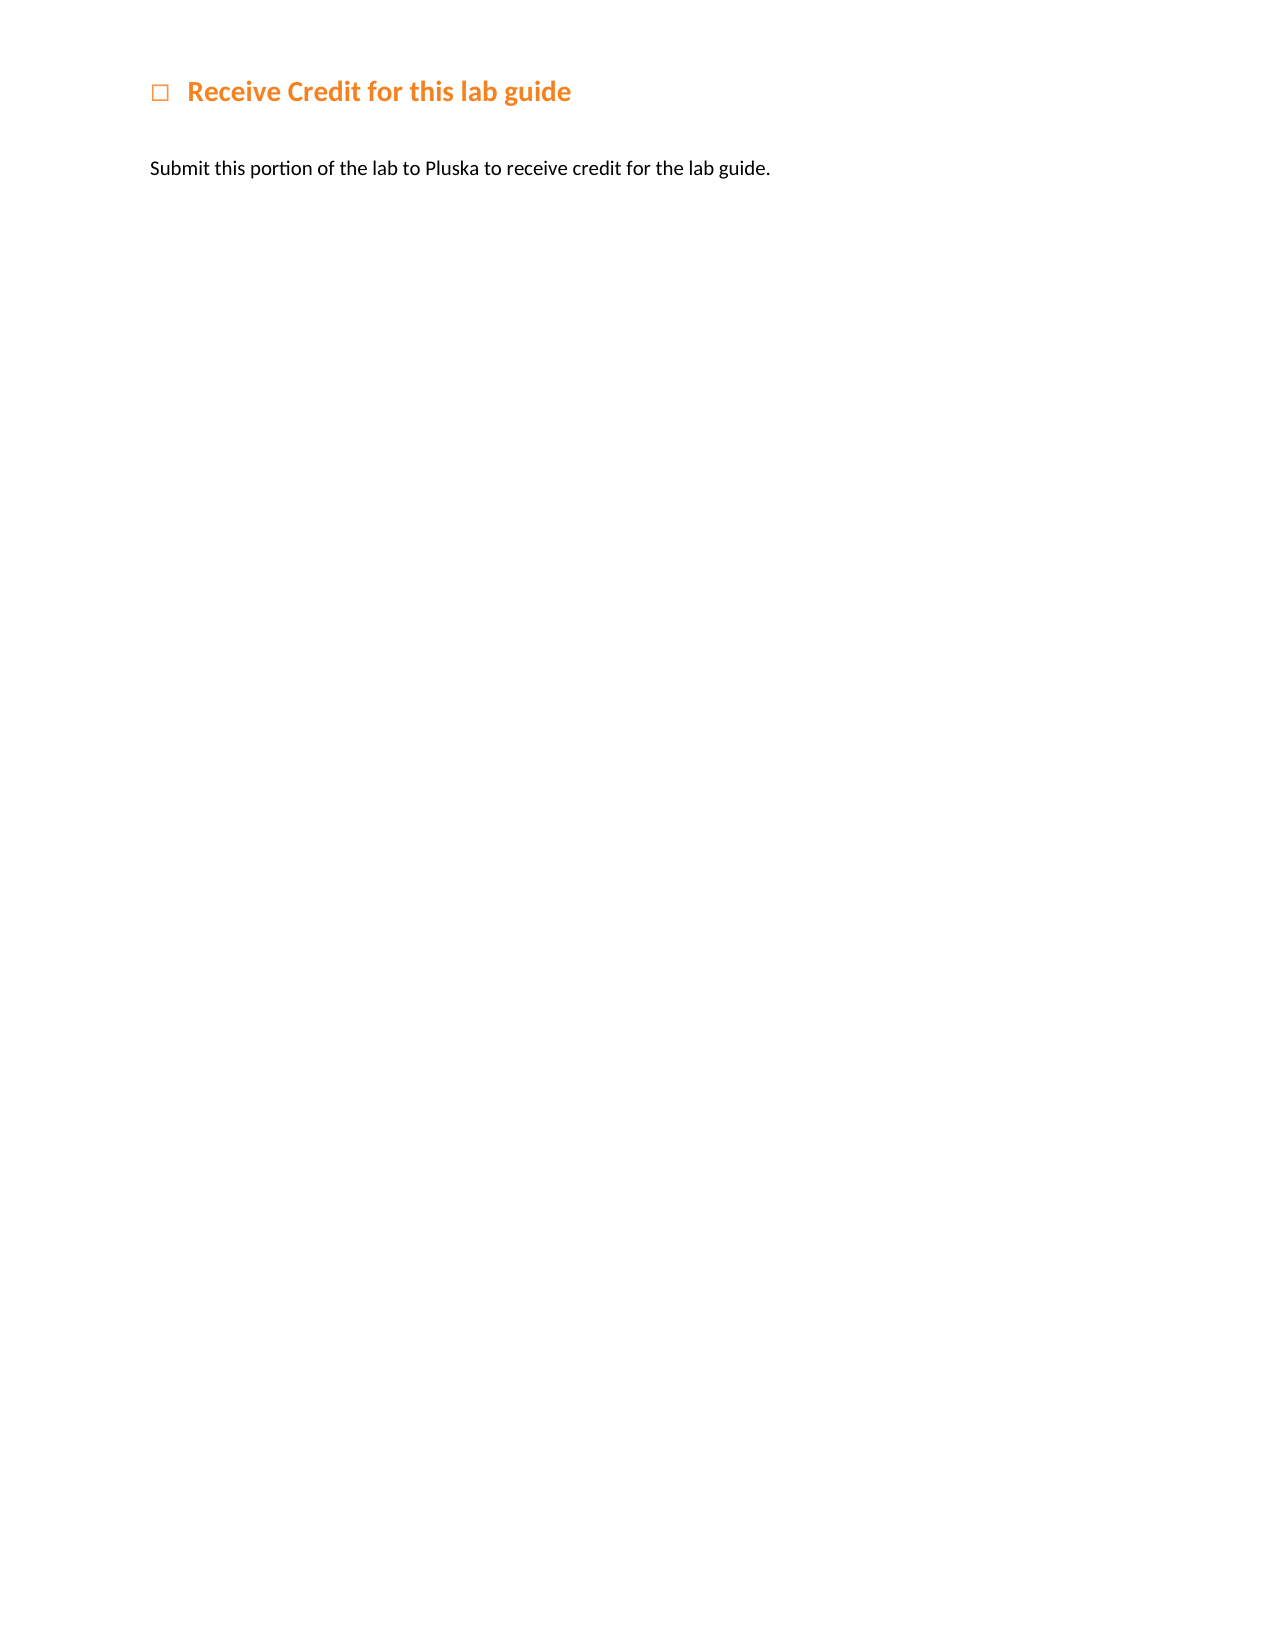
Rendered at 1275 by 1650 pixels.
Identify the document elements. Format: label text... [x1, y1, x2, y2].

text Submit this portion of the lab to Pluska to receive credit for the lab guide. [150, 155, 1125, 181]
list Receive Credit for this lab guide [150, 73, 1125, 109]
